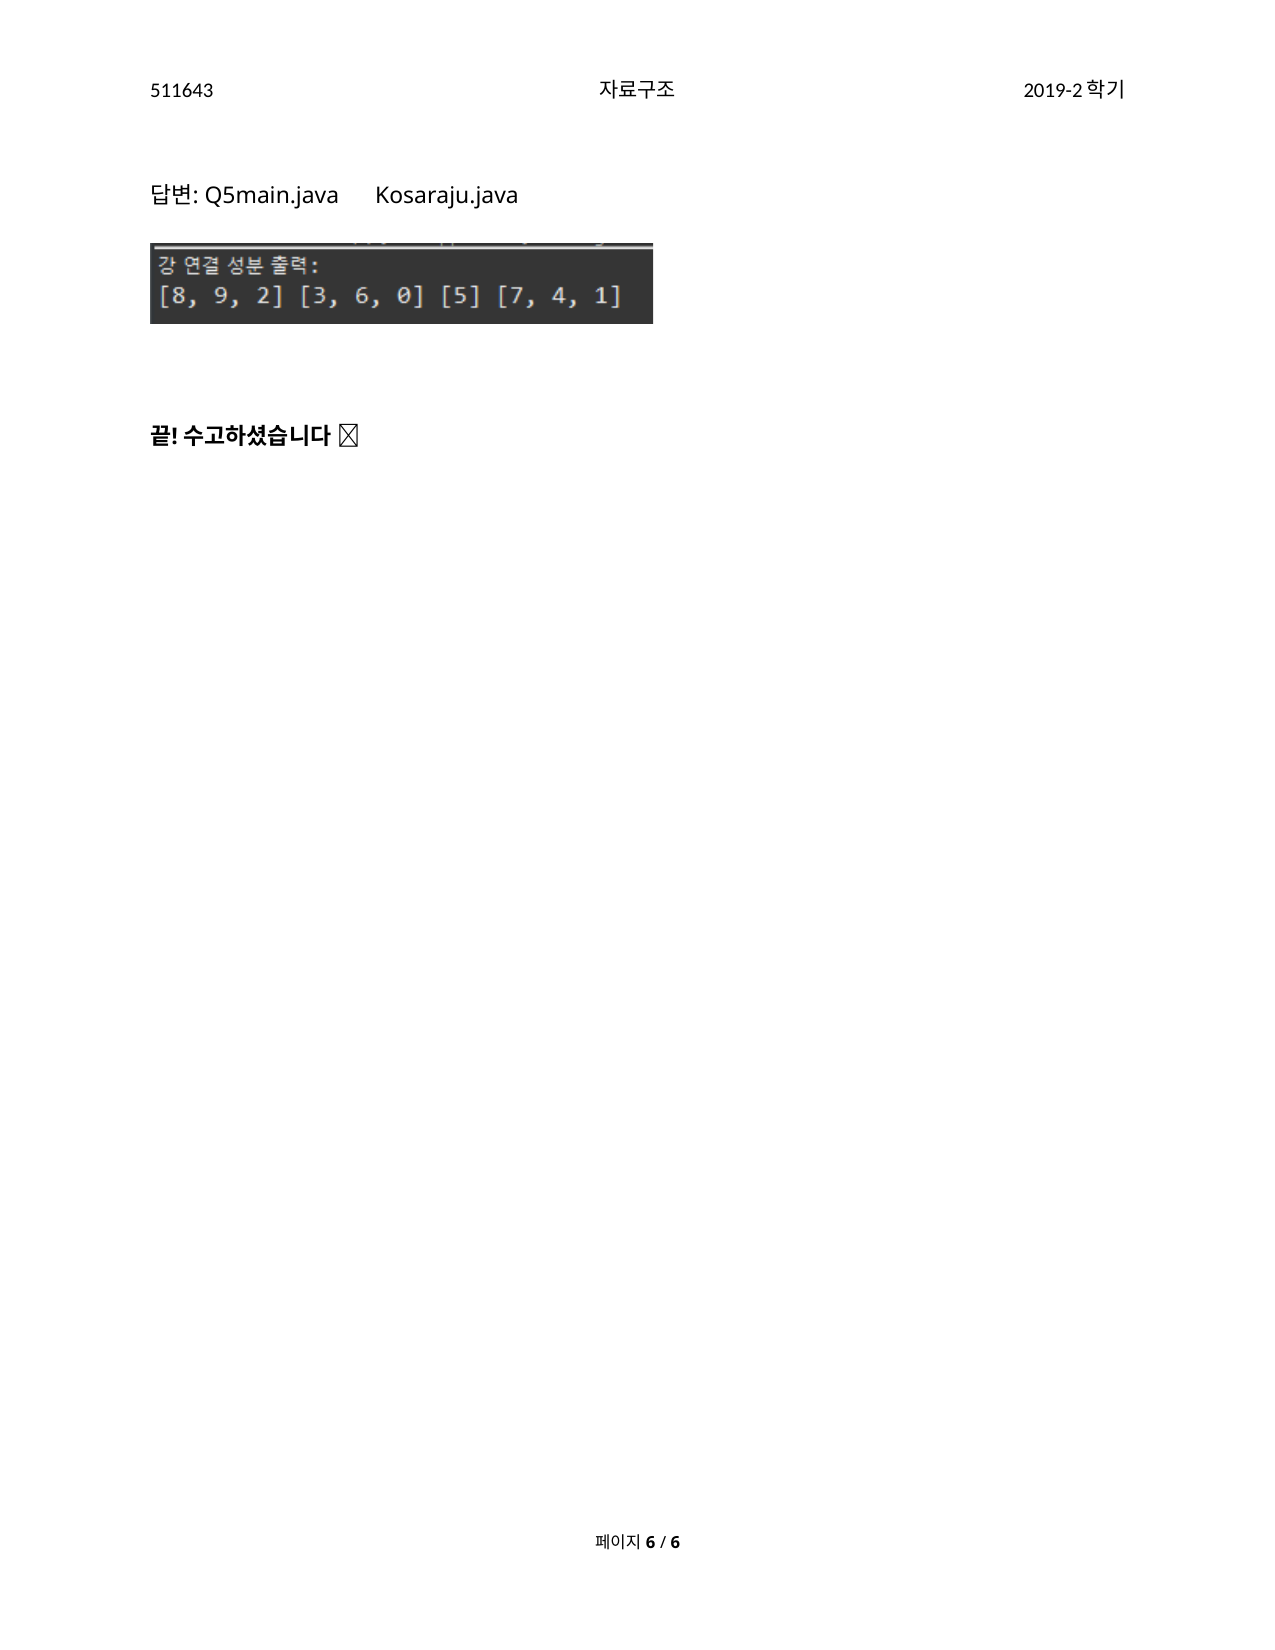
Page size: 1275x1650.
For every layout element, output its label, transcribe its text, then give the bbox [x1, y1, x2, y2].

text 끝! 수고하셨습니다 [150, 418, 1125, 451]
picture [150, 243, 654, 324]
text 답변: Q5main.java Kosaraju.java [150, 177, 1125, 211]
